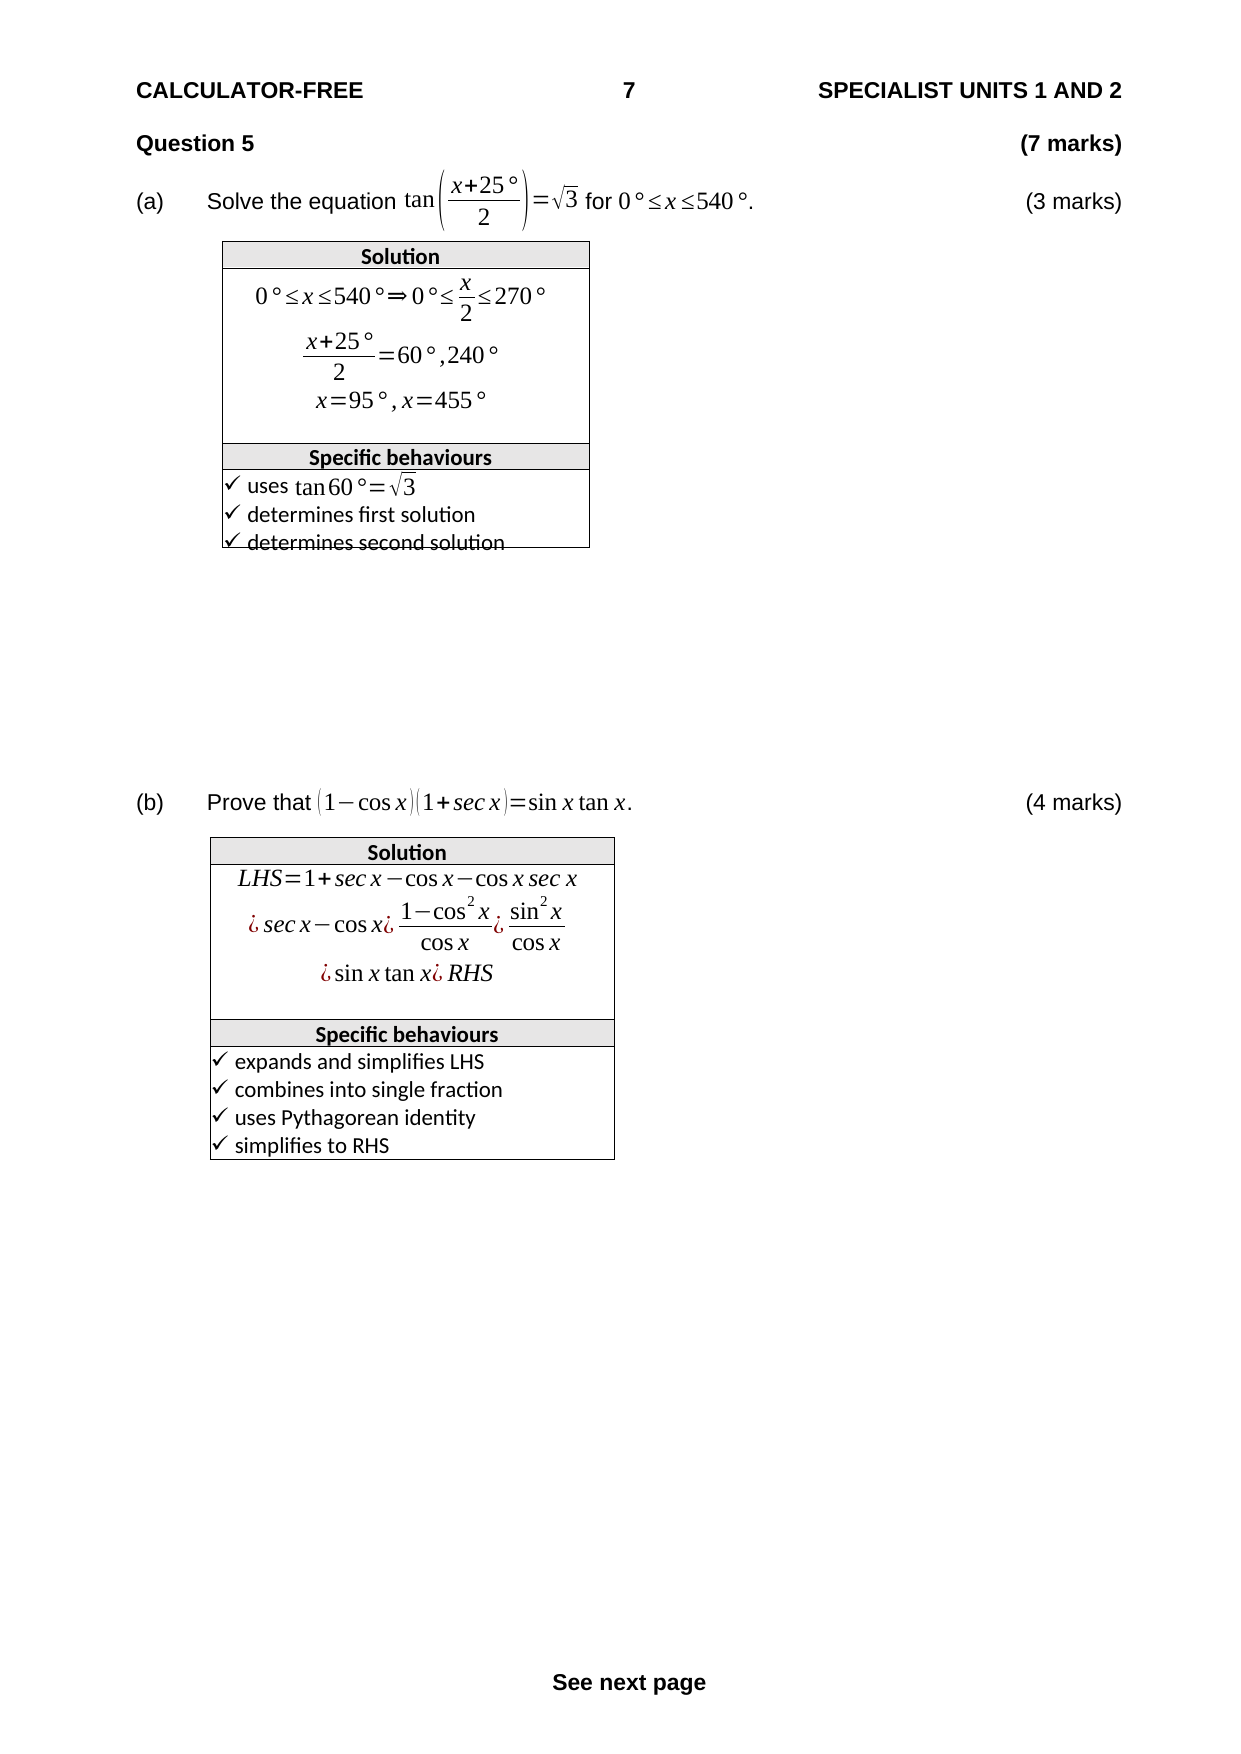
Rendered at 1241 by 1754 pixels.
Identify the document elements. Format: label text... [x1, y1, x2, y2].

text (b) Prove that . (4 marks) [136, 787, 1122, 818]
text (a) Solve the equation for . (3 marks) [136, 169, 1122, 234]
text Question 5 (7 marks) [136, 130, 1122, 156]
